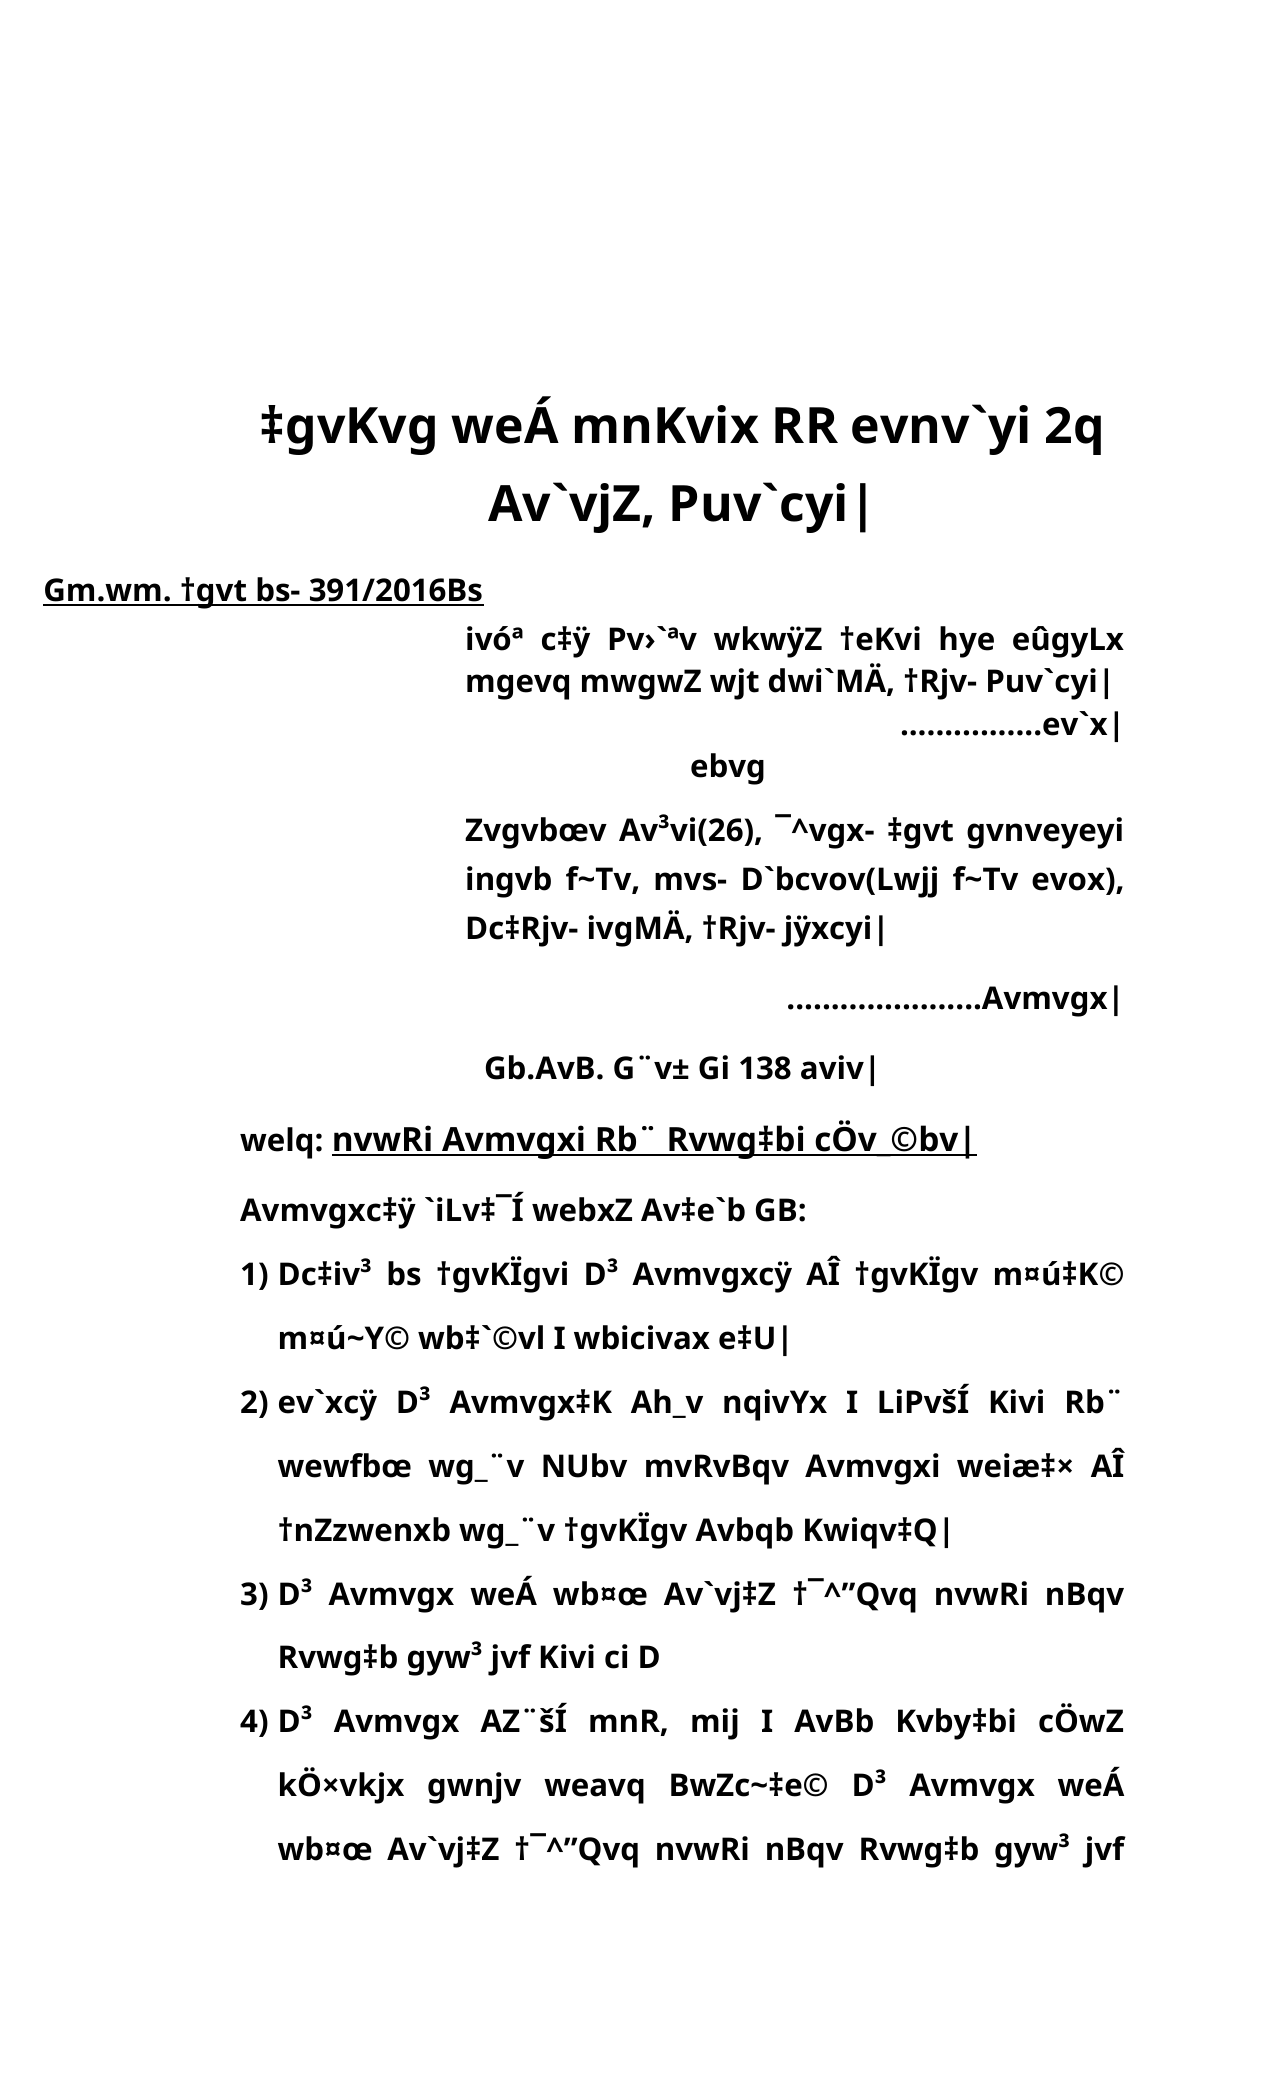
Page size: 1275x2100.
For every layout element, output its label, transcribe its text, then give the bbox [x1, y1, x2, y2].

list D³ Avmvgx weÁ wb¤œ Av`vj‡Z †¯^”Qvq nvwRi nBqv Rvwg‡b gyw³ jvf Kivi ci D [240, 1572, 1125, 1678]
text Avmvgxc‡ÿ `iLv‡¯Í webxZ Av‡e`b GB: [240, 1188, 1125, 1231]
text ......................Avmvgx| [465, 976, 1125, 1018]
list Dc‡iv³ bs †gvKÏgvi D³ Avmvgxcÿ AÎ †gvKÏgv m¤ú‡K© m¤ú~Y© wb‡`©vl I wbicivax e‡U| [240, 1252, 1125, 1359]
text Gb.AvB. G¨v± Gi 138 aviv| [240, 1046, 1125, 1088]
text welq: nvwRi Avmvgxi Rb¨ Rvwg‡bi cÖv_©bv| [240, 1115, 1125, 1161]
text ebvg [615, 744, 1125, 787]
text ‡gvKvg weÁ mnKvix RR evnv`yi 2q Av`vjZ, Puv`cyi| [240, 390, 1125, 536]
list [240, 1699, 1125, 1869]
text ................ev`x| [240, 702, 1125, 744]
text Gm.wm. †gvt bs- 391/2016Bs [43, 567, 1125, 610]
text Zvgvbœv Av³vi(26), ¯^vgx- ‡gvt gvnveyeyi ingvb f~Tv, mvs- D`bcvov(Lwjj f~Tv evox), Dc‡Rjv- ivgMÄ, †Rjv- jÿxcyi| [465, 808, 1125, 949]
list ev`xcÿ D³ Avmvgx‡K Ah_v nqivYx I LiPvšÍ Kivi Rb¨ wewfbœ wg_¨v NUbv mvRvBqv Avmvgxi weiæ‡× AÎ †nZzwenxb wg_¨v †gvKÏgv Avbqb Kwiqv‡Q| [240, 1380, 1125, 1550]
text ivóª c‡ÿ Pv›`ªv wkwÿZ †eKvi hye eûgyLx mgevq mwgwZ wjt dwi`MÄ, †Rjv- Puv`cyi| [465, 616, 1125, 702]
